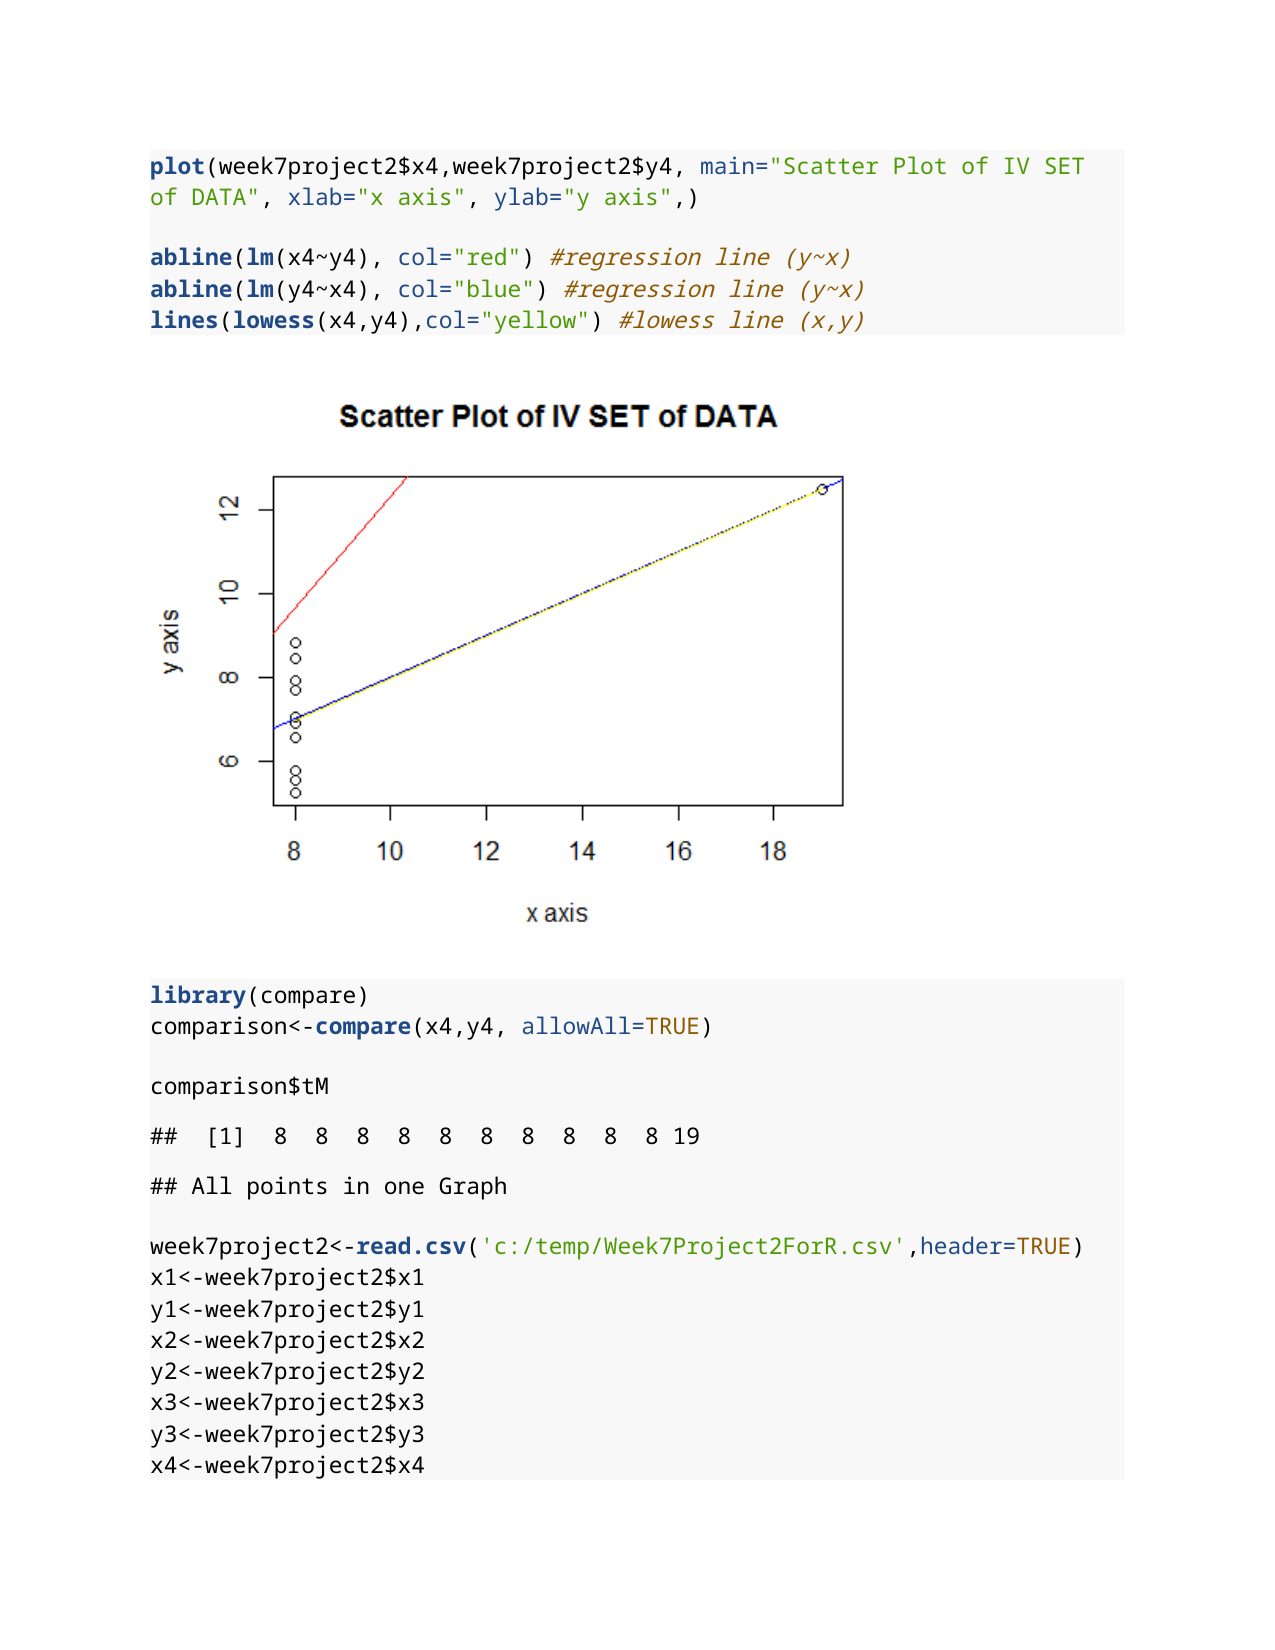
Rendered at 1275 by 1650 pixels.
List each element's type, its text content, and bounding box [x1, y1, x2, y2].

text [150, 1170, 1125, 1480]
text ## [1] 8 8 8 8 8 8 8 8 8 8 19 [150, 1120, 1125, 1151]
picture [150, 353, 907, 960]
text library(compare) comparison<-compare(x4,y4, allowAll=TRUE) comparison$tM [150, 979, 1125, 1101]
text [150, 150, 1125, 335]
